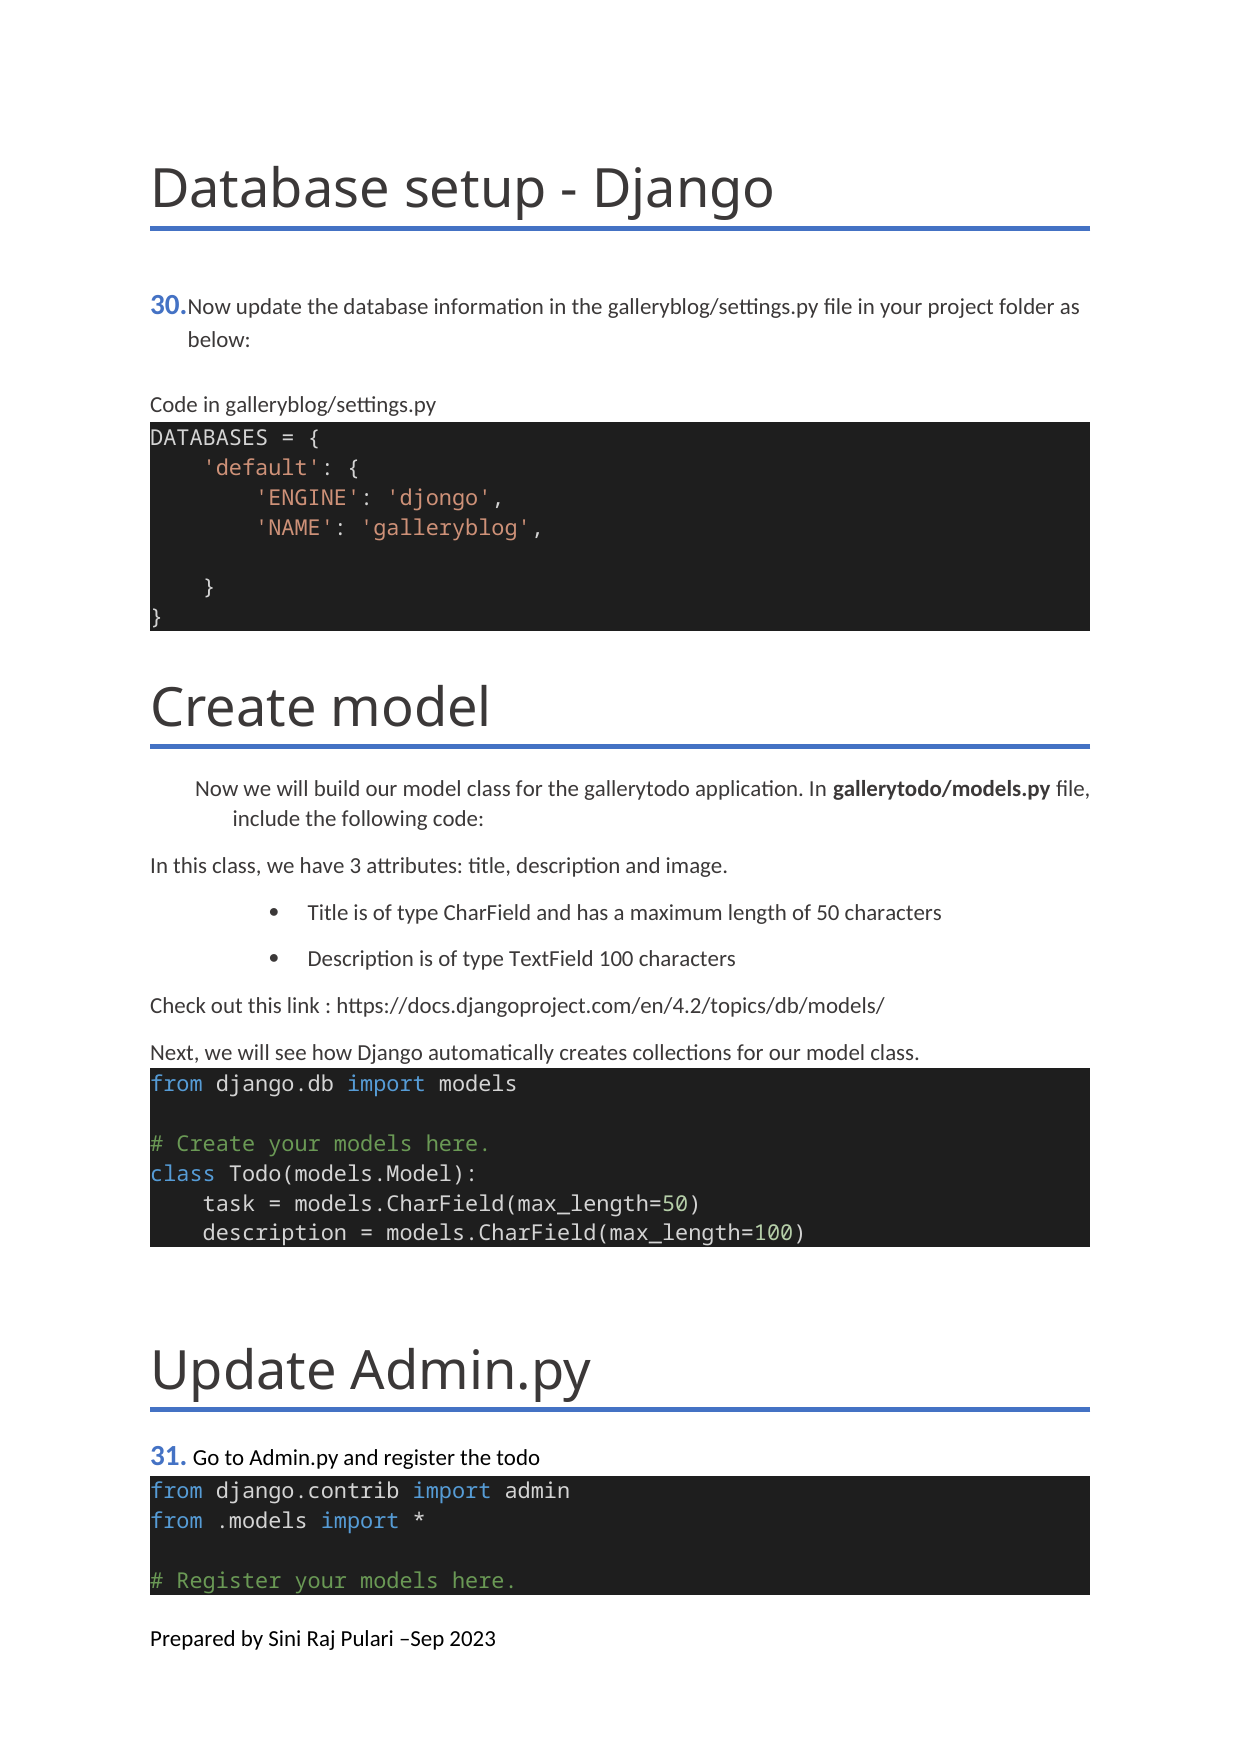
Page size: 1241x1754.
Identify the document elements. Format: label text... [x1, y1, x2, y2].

text from django.db import models [150, 1068, 1090, 1098]
text # Create your models here. [150, 1128, 1090, 1158]
subtitle Database setup - Django [150, 150, 1090, 226]
list Description is of type TextField 100 characters [270, 944, 1090, 972]
text 'NAME': 'galleryblog', [150, 511, 1090, 541]
text 'ENGINE': 'djongo', [150, 482, 1090, 511]
list Next, we will see how Django automatically creates collections for our model class. [150, 1038, 1090, 1066]
list In this class, we have 3 attributes: title, description and image. [150, 851, 1090, 879]
text task = models.CharField(max_length=50) [150, 1188, 1090, 1217]
subtitle Create model [150, 668, 1090, 744]
subtitle Update Admin.py [150, 1332, 1090, 1407]
list Check out this link : https://docs.djangoproject.com/en/4.2/topics/db/models/ [150, 991, 1090, 1019]
text class Todo(models.Model): [150, 1158, 1090, 1188]
text } [150, 571, 1090, 601]
list Now we will build our model class for the gallerytodo application. In gallerytodo/models.py file, include the following code: [195, 774, 1090, 832]
text } [150, 601, 1090, 631]
text 'default': { [150, 452, 1090, 482]
text from .models import * [150, 1505, 1090, 1535]
text # Register your models here. [150, 1565, 1090, 1595]
text from django.contrib import admin [150, 1476, 1090, 1505]
list Go to Admin.py and register the todo [150, 1437, 1090, 1473]
text Code in galleryblog/settings.py [150, 390, 1090, 418]
text DATABASES = { [150, 422, 1090, 452]
list Now update the database information in the galleryblog/settings.py file in your project folder as below: [150, 286, 1090, 353]
text description = models.CharField(max_length=100) [150, 1217, 1090, 1247]
list Title is of type CharField and has a maximum length of 50 characters [270, 898, 1090, 926]
